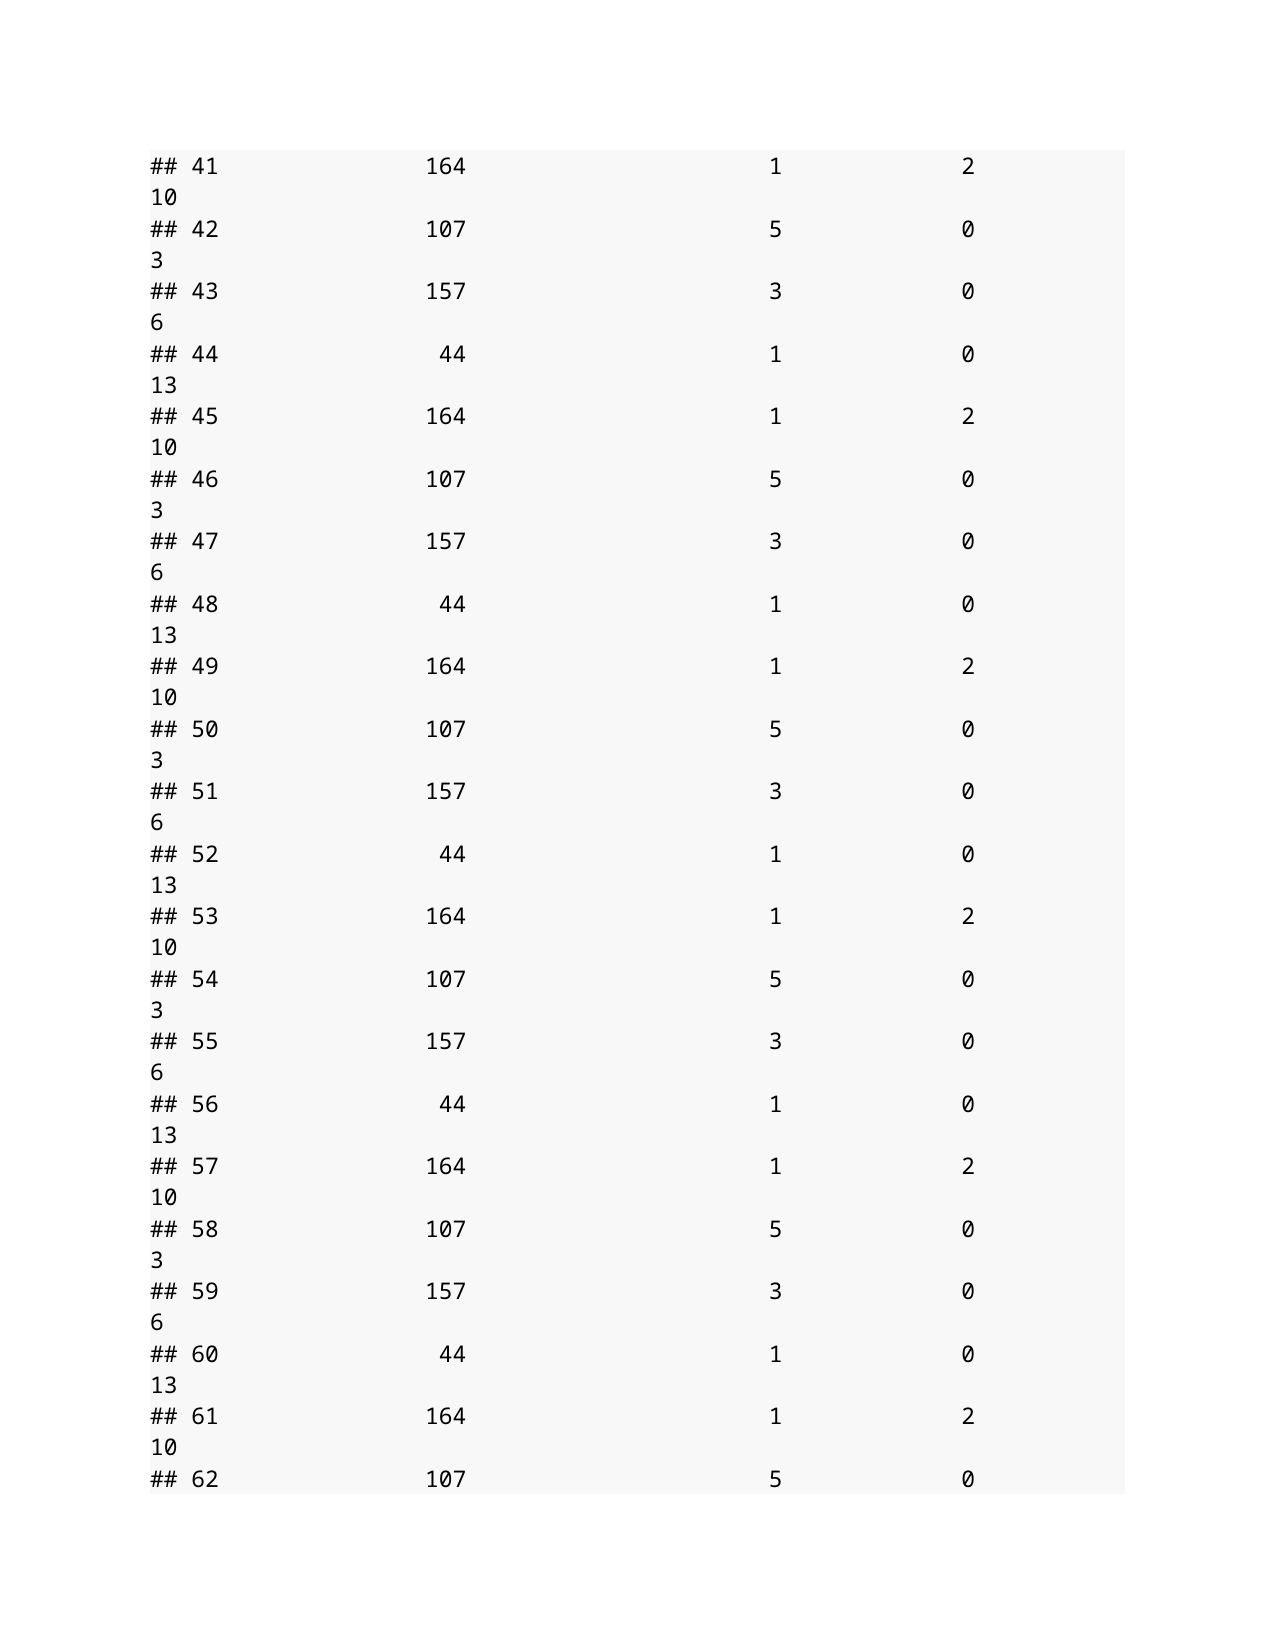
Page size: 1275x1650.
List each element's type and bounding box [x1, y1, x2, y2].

text [150, 150, 1125, 1494]
